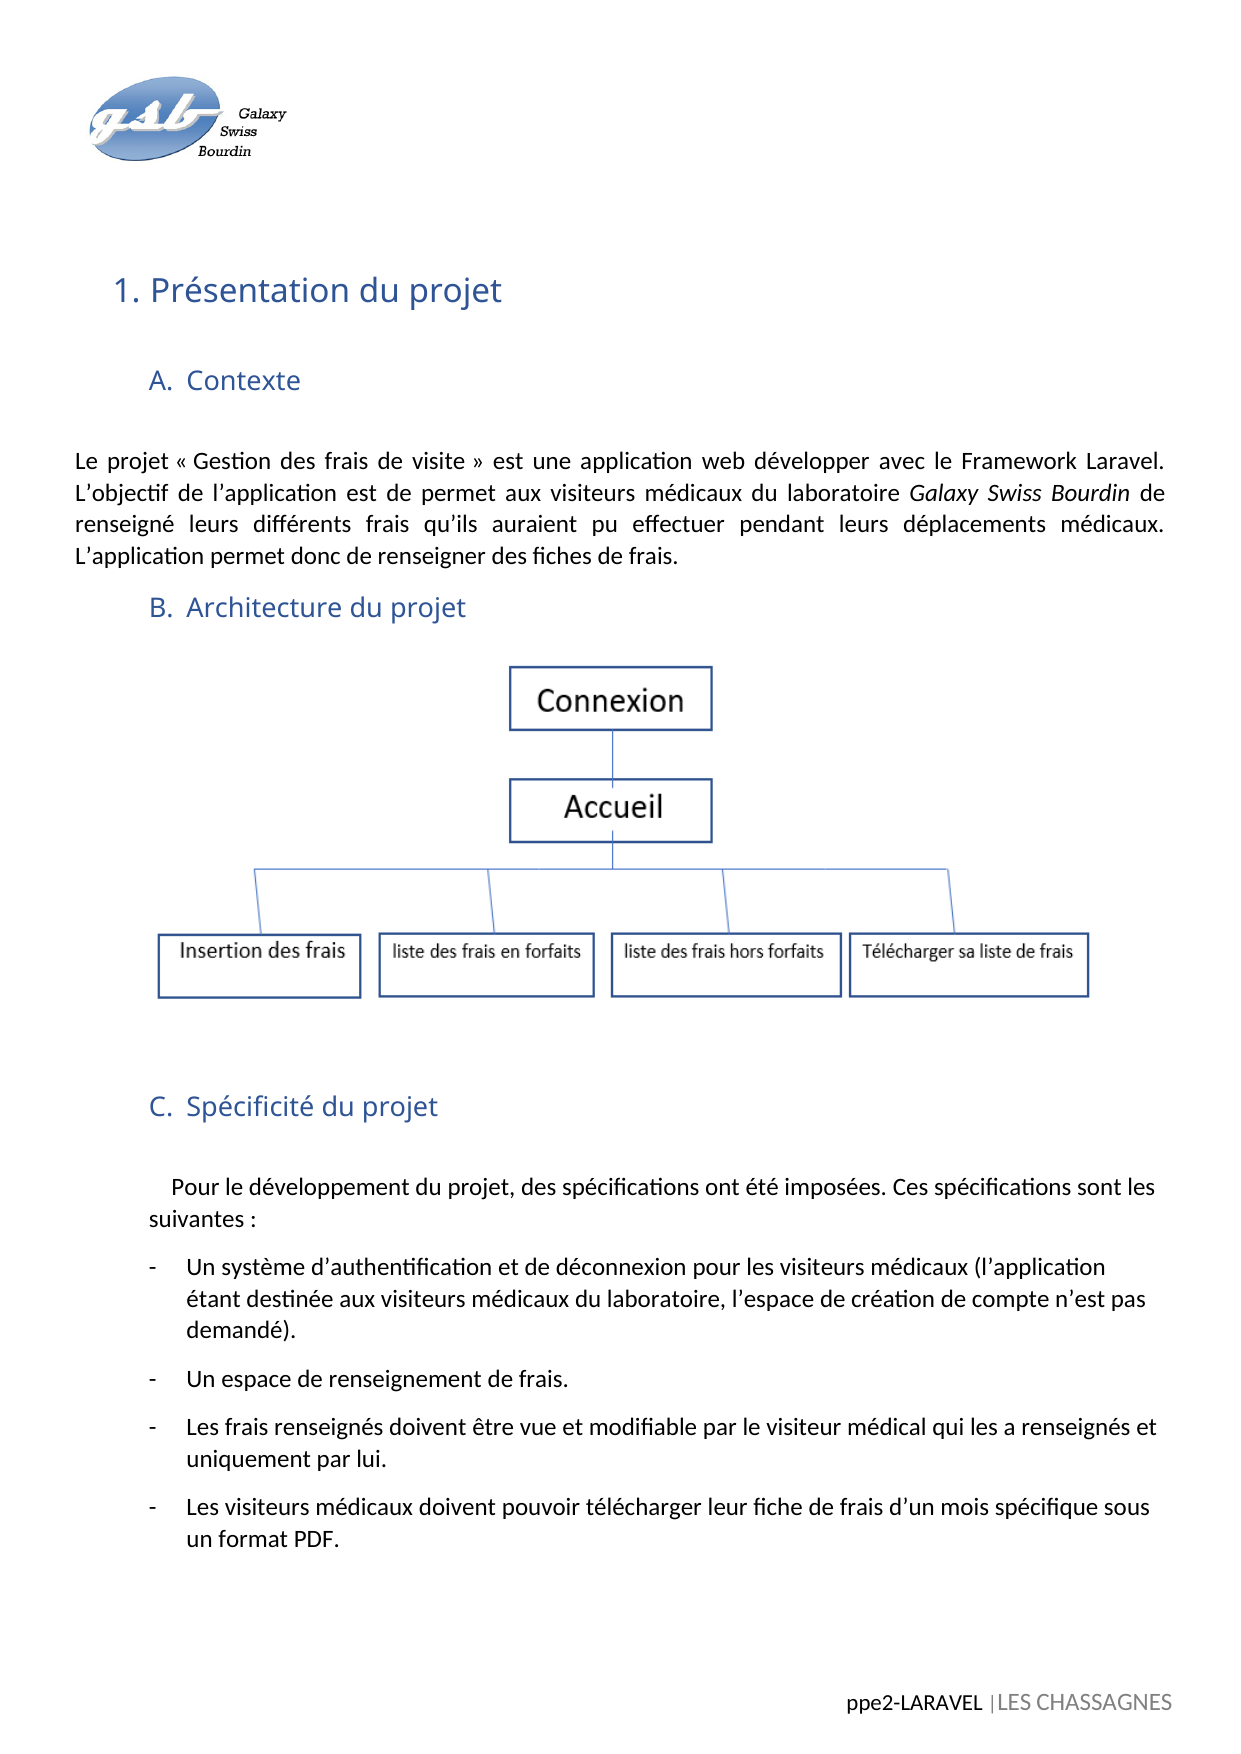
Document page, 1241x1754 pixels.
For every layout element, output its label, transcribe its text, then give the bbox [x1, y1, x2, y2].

subtitle Présentation du projet [112, 267, 1165, 313]
text Le projet « Gestion des frais de visite » est une application web développer avec le Framework Laravel. L’objectif de l’application est de permet aux visiteurs médicaux du laboratoire Galaxy Swiss Bourdin de renseigné leurs différents frais qu’ils auraient pu effectuer pendant leurs déplacements médicaux. L’application permet donc de renseigner des fiches de frais. [75, 445, 1165, 571]
list Les frais renseignés doivent être vue et modifiable par le visiteur médical qui les a renseignés et uniquement par lui. [149, 1411, 1165, 1473]
subtitle Spécificité du projet [149, 1087, 1165, 1124]
text Pour le développement du projet, des spécifications ont été imposées. Ces spécifications sont les suivantes : [149, 1171, 1165, 1233]
list Un espace de renseignement de frais. [149, 1363, 1165, 1393]
picture [75, 75, 299, 167]
subtitle Contexte [149, 361, 1165, 398]
picture [128, 655, 1166, 1023]
subtitle Architecture du projet [149, 588, 1165, 625]
list Un système d’authentification et de déconnexion pour les visiteurs médicaux (l’application étant destinée aux visiteurs médicaux du laboratoire, l’espace de création de compte n’est pas demandé). [149, 1251, 1165, 1345]
list Les visiteurs médicaux doivent pouvoir télécharger leur fiche de frais d’un mois spécifique sous un format PDF. [149, 1491, 1165, 1553]
